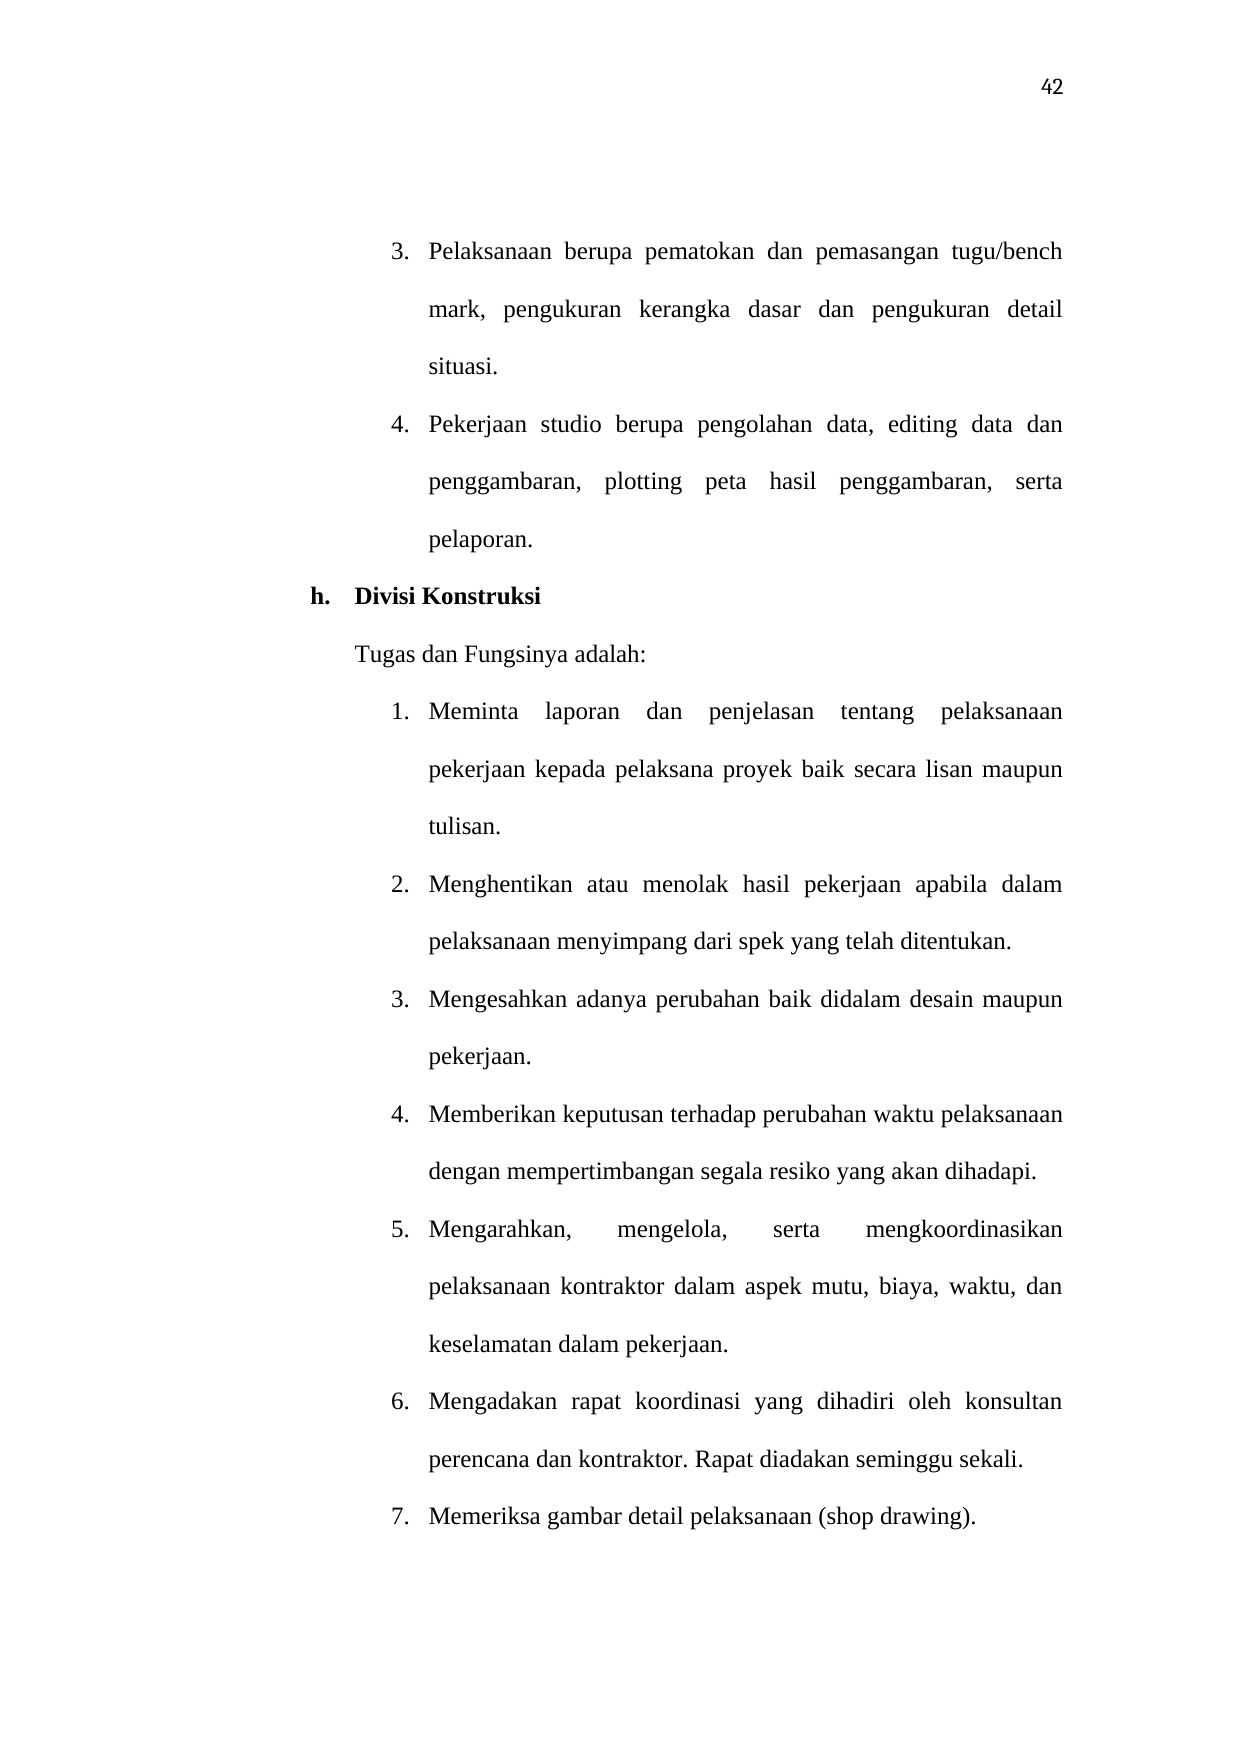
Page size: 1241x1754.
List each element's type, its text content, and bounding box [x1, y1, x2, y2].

list Memberikan keputusan terhadap perubahan waktu pelaksanaan dengan mempertimbangan segala resiko yang akan dihadapi. [391, 1099, 1063, 1185]
list Mengesahkan adanya perubahan baik didalam desain maupun pekerjaan. [391, 984, 1063, 1070]
list Meminta laporan dan penjelasan tentang pelaksanaan pekerjaan kepada pelaksana proyek baik secara lisan maupun tulisan. [391, 696, 1063, 840]
list Pekerjaan studio berupa pengolahan data, editing data dan penggambaran, plotting peta hasil penggambaran, serta pelaporan. [391, 409, 1063, 552]
list Divisi Konstruksi [310, 581, 1063, 610]
text Tugas dan Fungsinya adalah: [236, 639, 1063, 667]
list Mengarahkan, mengelola, serta mengkoordinasikan pelaksanaan kontraktor dalam aspek mutu, biaya, waktu, dan keselamatan dalam pekerjaan. [391, 1214, 1063, 1357]
list Mengadakan rapat koordinasi yang dihadiri oleh konsultan perencana dan kontraktor. Rapat diadakan seminggu sekali. [391, 1386, 1063, 1472]
list Memeriksa gambar detail pelaksanaan (shop drawing). [391, 1501, 1063, 1530]
list Pelaksanaan berupa pematokan dan pemasangan tugu/bench mark, pengukuran kerangka dasar dan pengukuran detail situasi. [391, 236, 1063, 380]
list Menghentikan atau menolak hasil pekerjaan apabila dalam pelaksanaan menyimpang dari spek yang telah ditentukan. [391, 869, 1063, 955]
